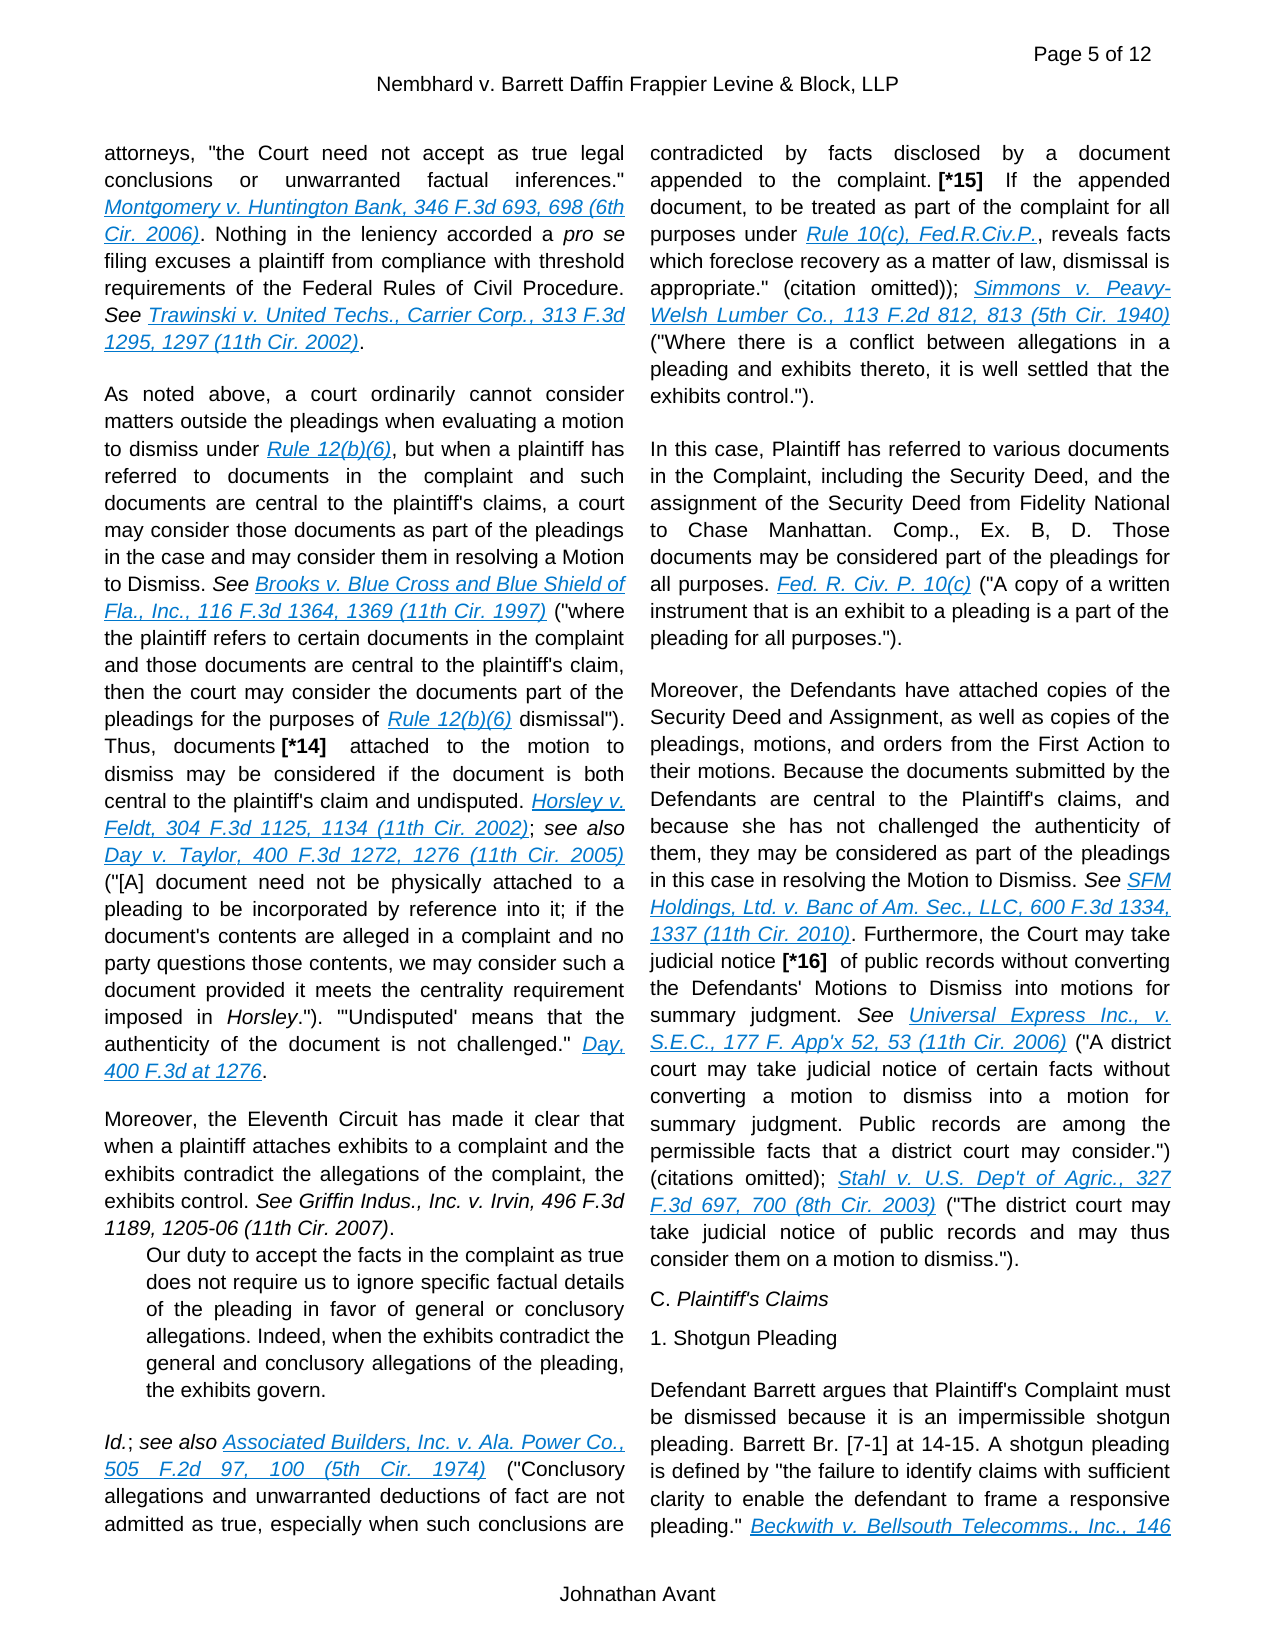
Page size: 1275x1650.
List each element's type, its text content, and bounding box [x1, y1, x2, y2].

text As noted above, a court ordinarily cannot consider matters outside the pleadings when evaluating a motion to dismiss under Rule 12(b)(6), but when a plaintiff has referred to documents in the complaint and such documents are central to the plaintiff's claims, a court may consider those documents as part of the pleadings in the case and may consider them in resolving a Motion to Dismiss. See Brooks v. Blue Cross and Blue Shield of Fla., Inc., 116 F.3d 1364, 1369 (11th Cir. 1997) ("where the plaintiff refers to certain documents in the complaint and those documents are central to the plaintiff's claim, then the court may consider the documents part of the pleadings for the purposes of Rule 12(b)(6) dismissal"). Thus, documents [*14] attached to the motion to dismiss may be considered if the document is both central to the plaintiff's claim and undisputed. Horsley v. Feldt, 304 F.3d 1125, 1134 (11th Cir. 2002); see also Day v. Taylor, 400 F.3d 1272, 1276 (11th Cir. 2005) ("[A] document need not be physically attached to a pleading to be incorporated by reference into it; if the document's contents are alleged in a complaint and no party questions those contents, we may consider such a document provided it meets the centrality requirement imposed in Horsley."). "'Undisputed' means that the authenticity of the document is not challenged." Day, 400 F.3d at 1276. [104, 379, 625, 864]
text In this case, Plaintiff has referred to various documents in the Complaint, including the Security Deed, and the assignment of the Security Deed from Fidelity National to Chase Manhattan. Comp., Ex. B, D. Those documents may be considered part of the pleadings for all purposes. Fed. R. Civ. P. 10(c) ("A copy of a written instrument that is an exhibit to a pleading is a part of the pleading for all purposes."). [650, 433, 1171, 650]
text Moreover, the Eleventh Circuit has made it clear that when a plaintiff attaches exhibits to a complaint and the exhibits contradict the allegations of the complaint, the exhibits control. See Griffin Indus., Inc. v. Irvin, 496 F.3d 1189, 1205-06 (11th Cir. 2007). [104, 1104, 625, 1239]
text Id.; see also Associated Builders, Inc. v. Ala. Power Co., 505 F.2d 97, 100 (5th Cir. 1974) ("Conclusory allegations and unwarranted deductions of fact are not admitted as true, especially when such conclusions are contradicted by facts disclosed by a document appended to the complaint. [*15] If the appended document, to be treated as part of the complaint for all purposes under Rule 10(c), Fed.R.Civ.P., reveals facts which foreclose recovery as a matter of law, dismissal is appropriate." (citation omitted)); Simmons v. Peavy-Welsh Lumber Co., 113 F.2d 812, 813 (5th Cir. 1940) ("Where there is a conflict between allegations in a pleading and exhibits thereto, it is well settled that the exhibits control."). [650, 137, 1171, 408]
text Moreover, the Defendants have attached copies of the Security Deed and Assignment, as well as copies of the pleadings, motions, and orders from the First Action to their motions. Because the documents submitted by the Defendants are central to the Plaintiff's claims, and because she has not challenged the authenticity of them, they may be considered as part of the pleadings in this case in resolving the Motion to Dismiss. See SFM Holdings, Ltd. v. Banc of Am. Sec., LLC, 600 F.3d 1334, 1337 (11th Cir. 2010). Furthermore, the Court may take judicial notice [*16] of public records without converting the Defendants' Motions to Dismiss into motions for summary judgment. See Universal Express Inc., v. S.E.C., 177 F. App'x 52, 53 (11th Cir. 2006) ("A district court may take judicial notice of certain facts without converting a motion to dismiss into a motion for summary judgment. Public records are among the permissible facts that a district court may consider.") (citations omitted); Stahl v. U.S. Dep't of Agric., 327 F.3d 697, 700 (8th Cir. 2003) ("The district court may take judicial notice of public records and may thus consider them on a motion to dismiss."). [650, 917, 1171, 1271]
text Id.; see also Associated Builders, Inc. v. Ala. Power Co., 505 F.2d 97, 100 (5th Cir. 1974) ("Conclusory allegations and unwarranted deductions of fact are not admitted as true, especially when such conclusions are contradicted by facts disclosed by a document appended to the complaint. [*15] If the appended document, to be treated as part of the complaint for all purposes under Rule 10(c), Fed.R.Civ.P., reveals facts which foreclose recovery as a matter of law, dismissal is appropriate." (citation omitted)); Simmons v. Peavy-Welsh Lumber Co., 113 F.2d 812, 813 (5th Cir. 1940) ("Where there is a conflict between allegations in a pleading and exhibits thereto, it is well settled that the exhibits control."). [104, 1427, 625, 1535]
text Moreover, the Defendants have attached copies of the Security Deed and Assignment, as well as copies of the pleadings, motions, and orders from the First Action to their motions. Because the documents submitted by the Defendants are central to the Plaintiff's claims, and because she has not challenged the authenticity of them, they may be considered as part of the pleadings in this case in resolving the Motion to Dismiss. See SFM Holdings, Ltd. v. Banc of Am. Sec., LLC, 600 F.3d 1334, 1337 (11th Cir. 2010). Furthermore, the Court may take judicial notice [*16] of public records without converting the Defendants' Motions to Dismiss into motions for summary judgment. See Universal Express Inc., v. S.E.C., 177 F. App'x 52, 53 (11th Cir. 2006) ("A district court may take judicial notice of certain facts without converting a motion to dismiss into a motion for summary judgment. Public records are among the permissible facts that a district court may consider.") (citations omitted); Stahl v. U.S. Dep't of Agric., 327 F.3d 697, 700 (8th Cir. 2003) ("The district court may take judicial notice of public records and may thus consider them on a motion to dismiss."). [650, 675, 1171, 916]
text As noted above, a court ordinarily cannot consider matters outside the pleadings when evaluating a motion to dismiss under Rule 12(b)(6), but when a plaintiff has referred to documents in the complaint and such documents are central to the plaintiff's claims, a court may consider those documents as part of the pleadings in the case and may consider them in resolving a Motion to Dismiss. See Brooks v. Blue Cross and Blue Shield of Fla., Inc., 116 F.3d 1364, 1369 (11th Cir. 1997) ("where the plaintiff refers to certain documents in the complaint and those documents are central to the plaintiff's claim, then the court may consider the documents part of the pleadings for the purposes of Rule 12(b)(6) dismissal"). Thus, documents [*14] attached to the motion to dismiss may be considered if the document is both central to the plaintiff's claim and undisputed. Horsley v. Feldt, 304 F.3d 1125, 1134 (11th Cir. 2002); see also Day v. Taylor, 400 F.3d 1272, 1276 (11th Cir. 2005) ("[A] document need not be physically attached to a pleading to be incorporated by reference into it; if the document's contents are alleged in a complaint and no party questions those contents, we may consider such a document provided it meets the centrality requirement imposed in Horsley."). "'Undisputed' means that the authenticity of the document is not challenged." Day, 400 F.3d at 1276. [104, 865, 625, 1083]
text 1. Shotgun Pleading [650, 1323, 1171, 1350]
text Our duty to accept the facts in the complaint as true does not require us to ignore specific factual details of the pleading in favor of general or conclusory allegations. Indeed, when the exhibits contradict the general and conclusory allegations of the pleading, the exhibits govern. [146, 1239, 625, 1402]
text C. Plaintiff's Claims [650, 1283, 1171, 1310]
